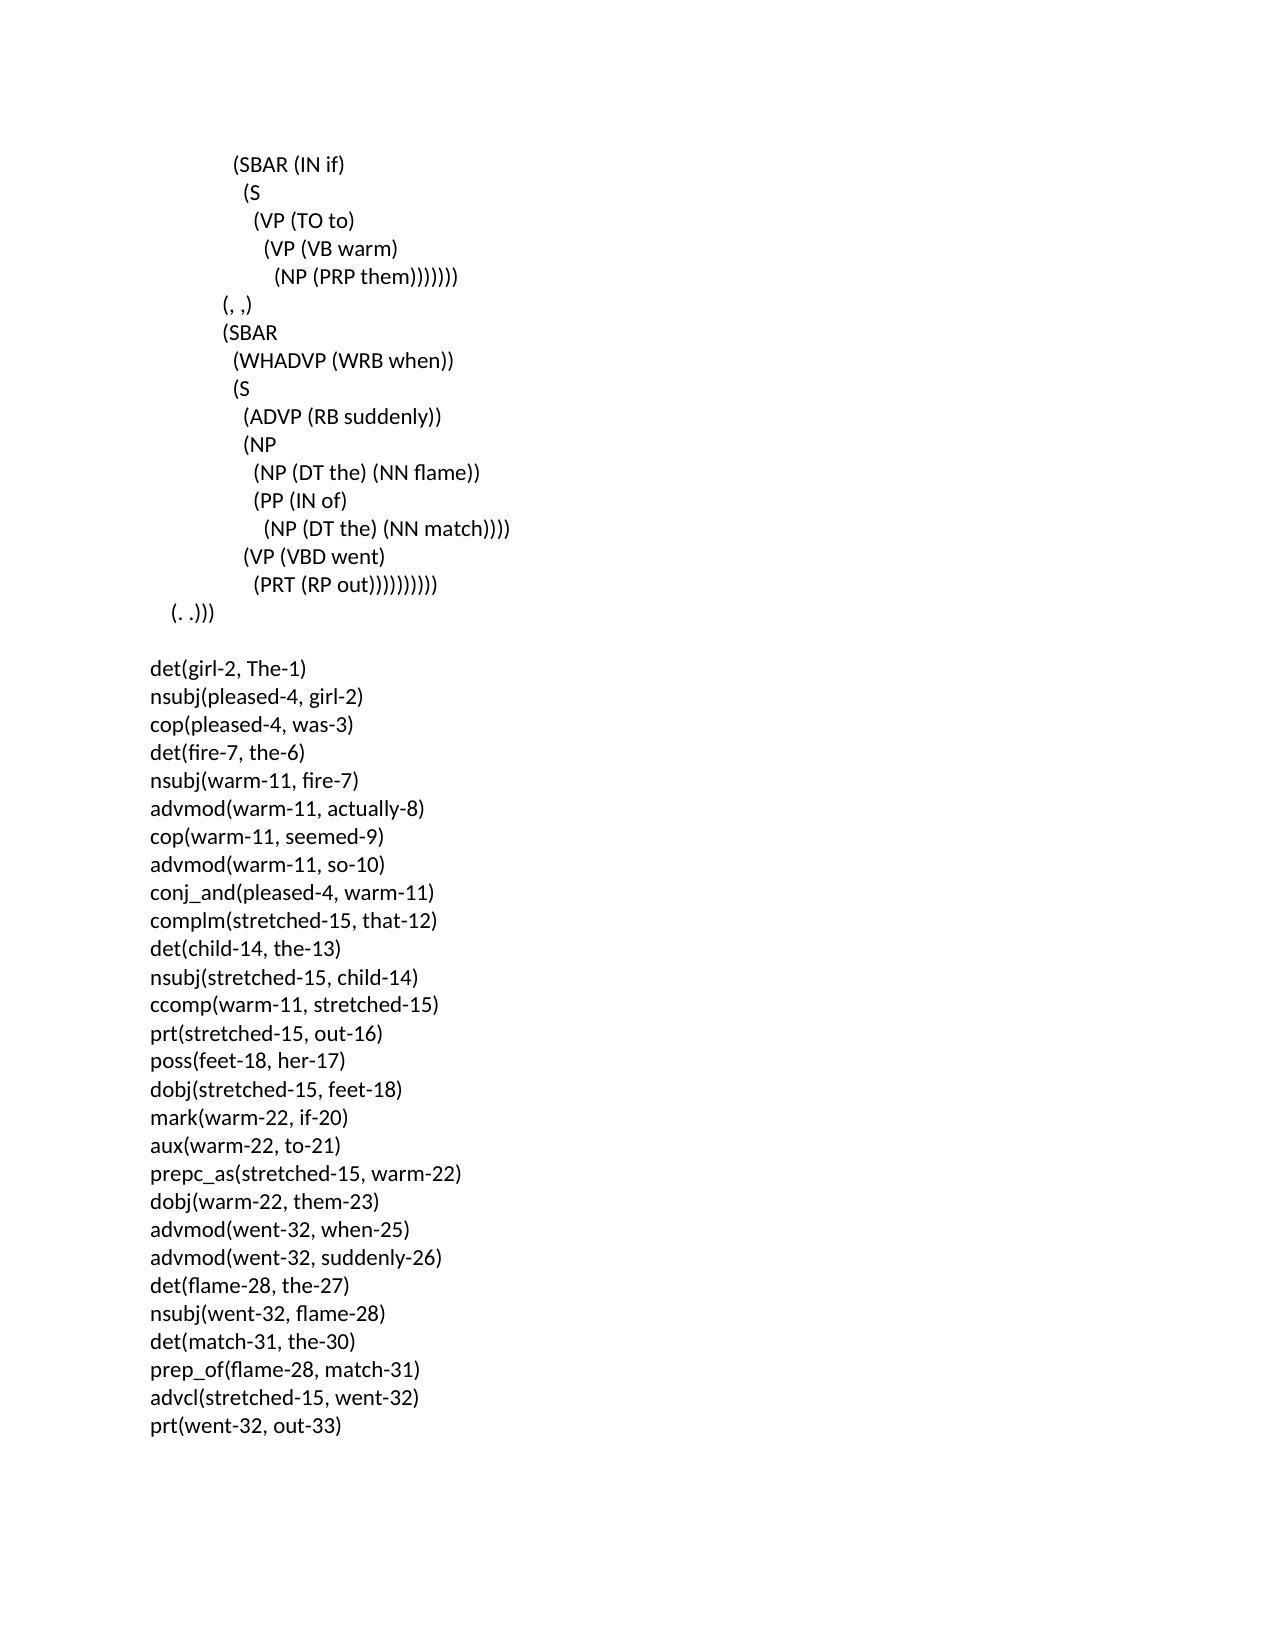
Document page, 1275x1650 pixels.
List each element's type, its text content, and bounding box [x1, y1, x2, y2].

text cop(pleased-4, was-3) [150, 710, 1125, 738]
text nsubj(went-32, flame-28) [150, 1299, 1125, 1327]
text prt(stretched-15, out-16) [150, 1019, 1125, 1047]
text (S [150, 374, 1125, 402]
text det(girl-2, The-1) [150, 654, 1125, 682]
text (WHADVP (WRB when)) [150, 346, 1125, 374]
text advmod(went-32, when-25) [150, 1215, 1125, 1243]
text advmod(warm-11, so-10) [150, 851, 1125, 878]
text complm(stretched-15, that-12) [150, 907, 1125, 934]
text advmod(went-32, suddenly-26) [150, 1243, 1125, 1271]
text (NP (PRP them))))))) [150, 262, 1125, 290]
text poss(feet-18, her-17) [150, 1047, 1125, 1075]
text advcl(stretched-15, went-32) [150, 1383, 1125, 1411]
text det(flame-28, the-27) [150, 1271, 1125, 1299]
text dobj(stretched-15, feet-18) [150, 1075, 1125, 1103]
text dobj(warm-22, them-23) [150, 1187, 1125, 1215]
text (SBAR [150, 318, 1125, 346]
text conj_and(pleased-4, warm-11) [150, 878, 1125, 907]
text det(fire-7, the-6) [150, 738, 1125, 766]
text advmod(warm-11, actually-8) [150, 794, 1125, 822]
text (NP (DT the) (NN flame)) [150, 458, 1125, 486]
text ccomp(warm-11, stretched-15) [150, 991, 1125, 1019]
text det(match-31, the-30) [150, 1327, 1125, 1355]
text aux(warm-22, to-21) [150, 1131, 1125, 1159]
text (PRT (RP out)))))))))) [150, 570, 1125, 598]
text (. .))) [150, 598, 1125, 626]
text nsubj(stretched-15, child-14) [150, 963, 1125, 991]
text (SBAR (IN if) [150, 150, 1125, 178]
text (PP (IN of) [150, 486, 1125, 514]
text (ADVP (RB suddenly)) [150, 402, 1125, 430]
text prepc_as(stretched-15, warm-22) [150, 1159, 1125, 1187]
text prt(went-32, out-33) [150, 1411, 1125, 1439]
text nsubj(warm-11, fire-7) [150, 766, 1125, 794]
text (NP [150, 430, 1125, 458]
text (S [150, 178, 1125, 206]
text (NP (DT the) (NN match)))) [150, 514, 1125, 542]
text nsubj(pleased-4, girl-2) [150, 682, 1125, 710]
text cop(warm-11, seemed-9) [150, 822, 1125, 851]
text (VP (VB warm) [150, 234, 1125, 262]
text (, ,) [150, 290, 1125, 318]
text (VP (TO to) [150, 206, 1125, 234]
text det(child-14, the-13) [150, 934, 1125, 963]
text prep_of(flame-28, match-31) [150, 1355, 1125, 1383]
text (VP (VBD went) [150, 542, 1125, 570]
text mark(warm-22, if-20) [150, 1103, 1125, 1131]
